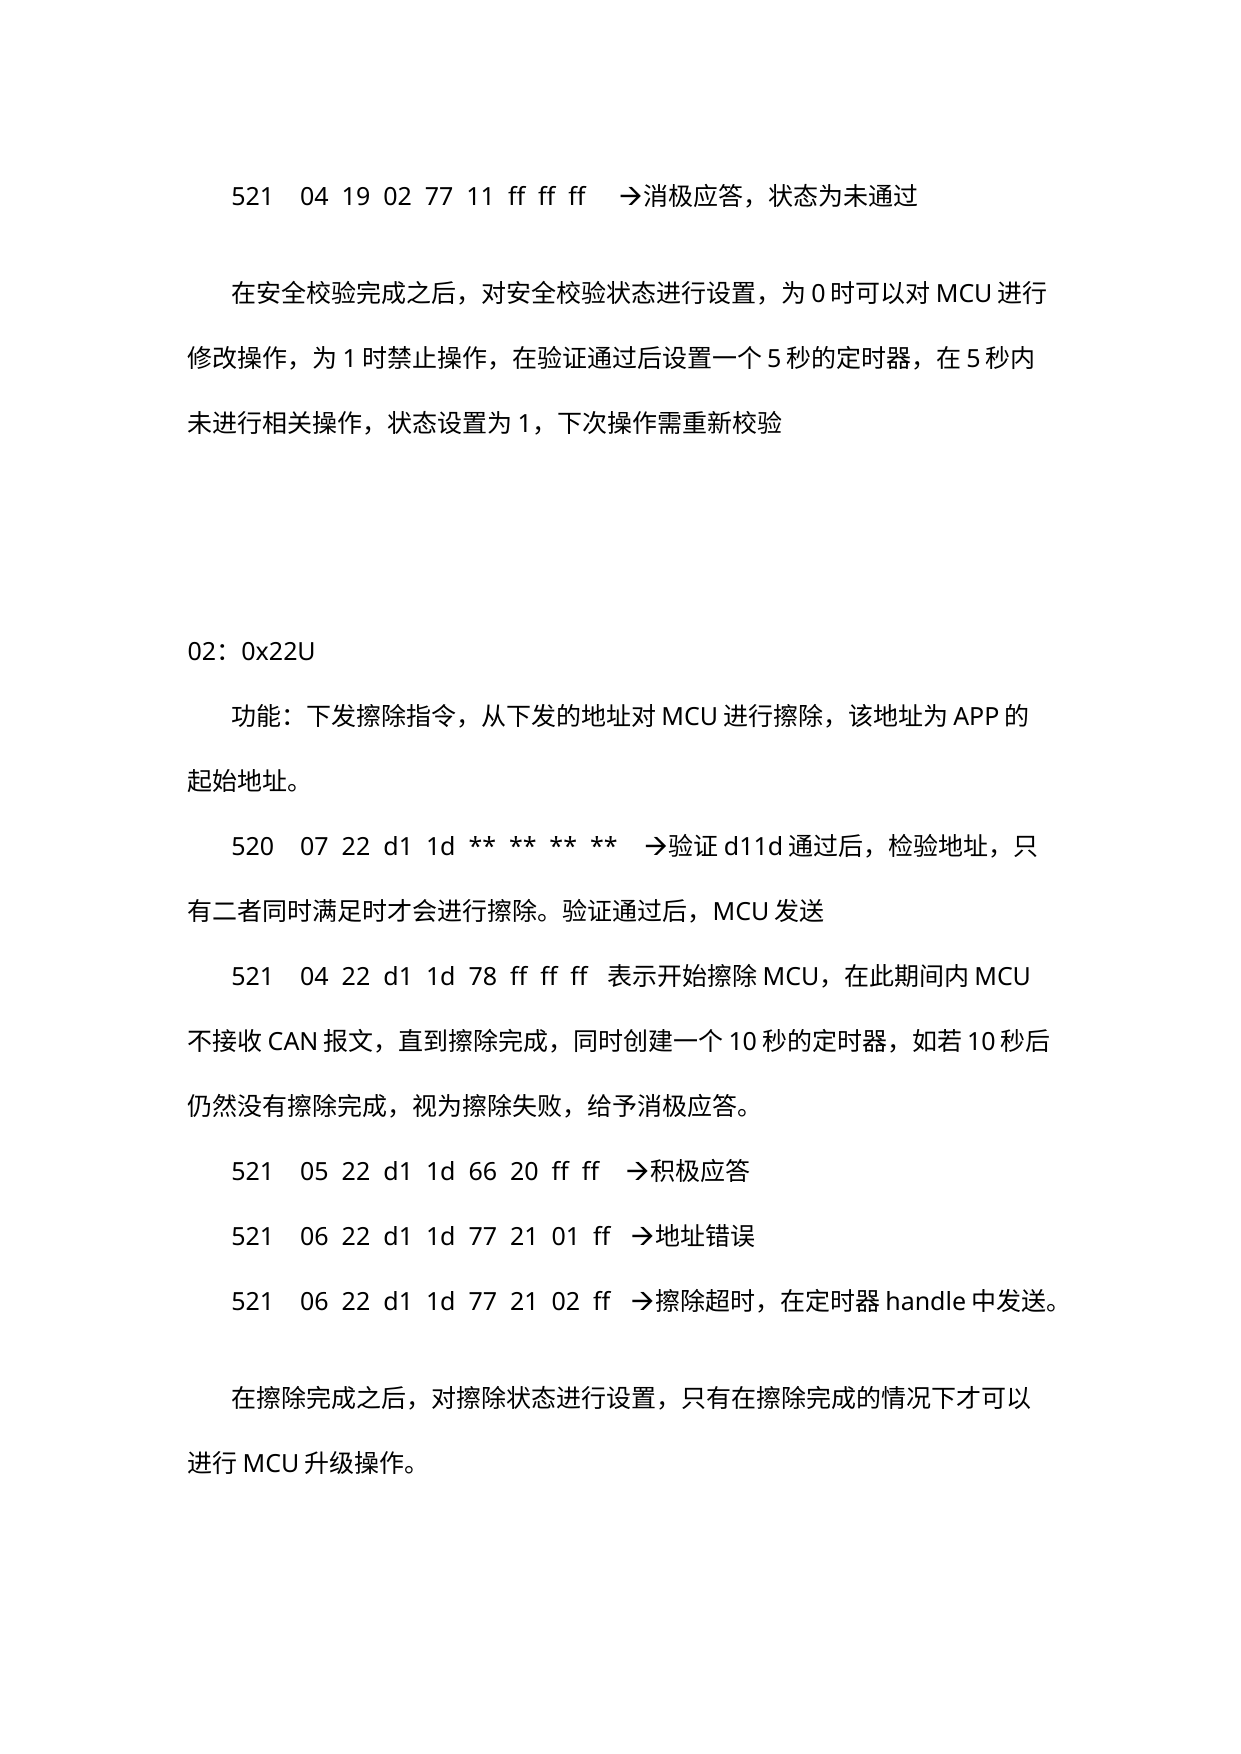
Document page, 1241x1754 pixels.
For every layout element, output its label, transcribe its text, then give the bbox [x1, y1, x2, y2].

text 521 06 22 d1 1d 77 21 01 ff 地址错误 [187, 1202, 1053, 1267]
text 功能：下发擦除指令，从下发的地址对MCU进行擦除，该地址为APP的起始地址。 [187, 682, 1053, 812]
text 521 04 19 02 77 11 ff ff ff 消极应答，状态为未通过 [187, 162, 1053, 227]
text 521 05 22 d1 1d 66 20 ff ff 积极应答 [187, 1137, 1053, 1202]
text 521 06 22 d1 1d 77 21 02 ff 擦除超时，在定时器handle中发送。 [187, 1267, 1053, 1332]
text 在擦除完成之后，对擦除状态进行设置，只有在擦除完成的情况下才可以进行MCU升级操作。 [187, 1364, 1053, 1494]
text 在安全校验完成之后，对安全校验状态进行设置，为0时可以对MCU进行修改操作，为1时禁止操作，在验证通过后设置一个5秒的定时器，在5秒内未进行相关操作，状态设置为1，下次操作需重新校验 [187, 259, 1053, 454]
text 521 04 22 d1 1d 78 ff ff ff 表示开始擦除MCU，在此期间内MCU不接收CAN报文，直到擦除完成，同时创建一个10秒的定时器，如若10秒后仍然没有擦除完成，视为擦除失败，给予消极应答。 [187, 942, 1053, 1137]
text 02：0x22U [187, 617, 1053, 682]
text 520 07 22 d1 1d ** ** ** ** 验证d11d通过后，检验地址，只有二者同时满足时才会进行擦除。验证通过后，MCU发送 [187, 812, 1053, 942]
